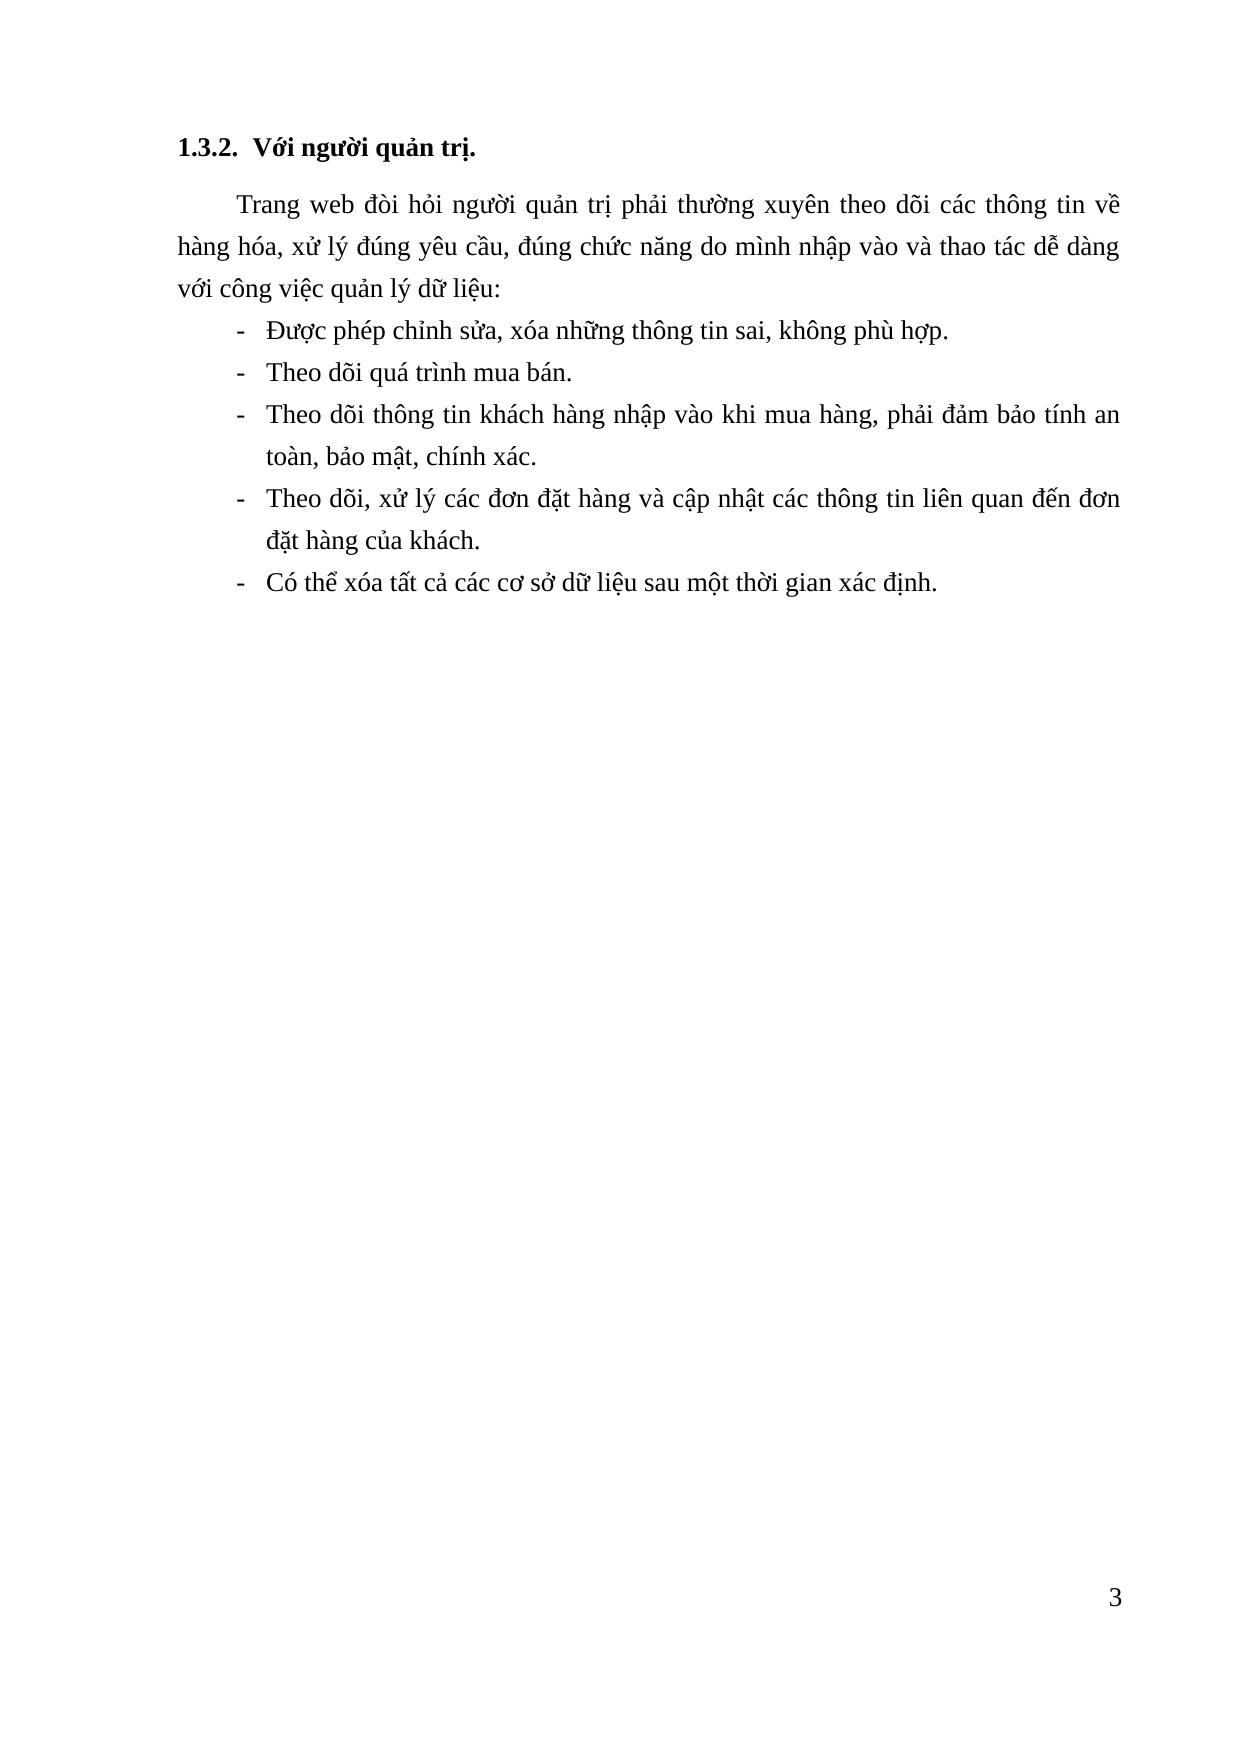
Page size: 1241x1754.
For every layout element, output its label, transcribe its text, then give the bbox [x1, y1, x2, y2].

list Có thể xóa tất cả các cơ sở dữ liệu sau một thời gian xác định. [236, 566, 1122, 597]
subtitle Với người quản trị. [177, 131, 1122, 162]
list Theo dõi quá trình mua bán. [236, 356, 1122, 387]
list Được phép chỉnh sửa, xóa những thông tin sai, không phù hợp. [236, 314, 1122, 345]
list Theo dõi, xử lý các đơn đặt hàng và cập nhật các thông tin liên quan đến đơn đặt hàng của khách. [236, 482, 1122, 555]
text Trang web đòi hỏi người quản trị phải thường xuyên theo dõi các thông tin về hàng hóa, xử lý đúng yêu cầu, đúng chức năng do mình nhập vào và thao tác dễ dàng với công việc quản lý dữ liệu: [177, 188, 1122, 303]
list Theo dõi thông tin khách hàng nhập vào khi mua hàng, phải đảm bảo tính an toàn, bảo mật, chính xác. [236, 398, 1122, 471]
